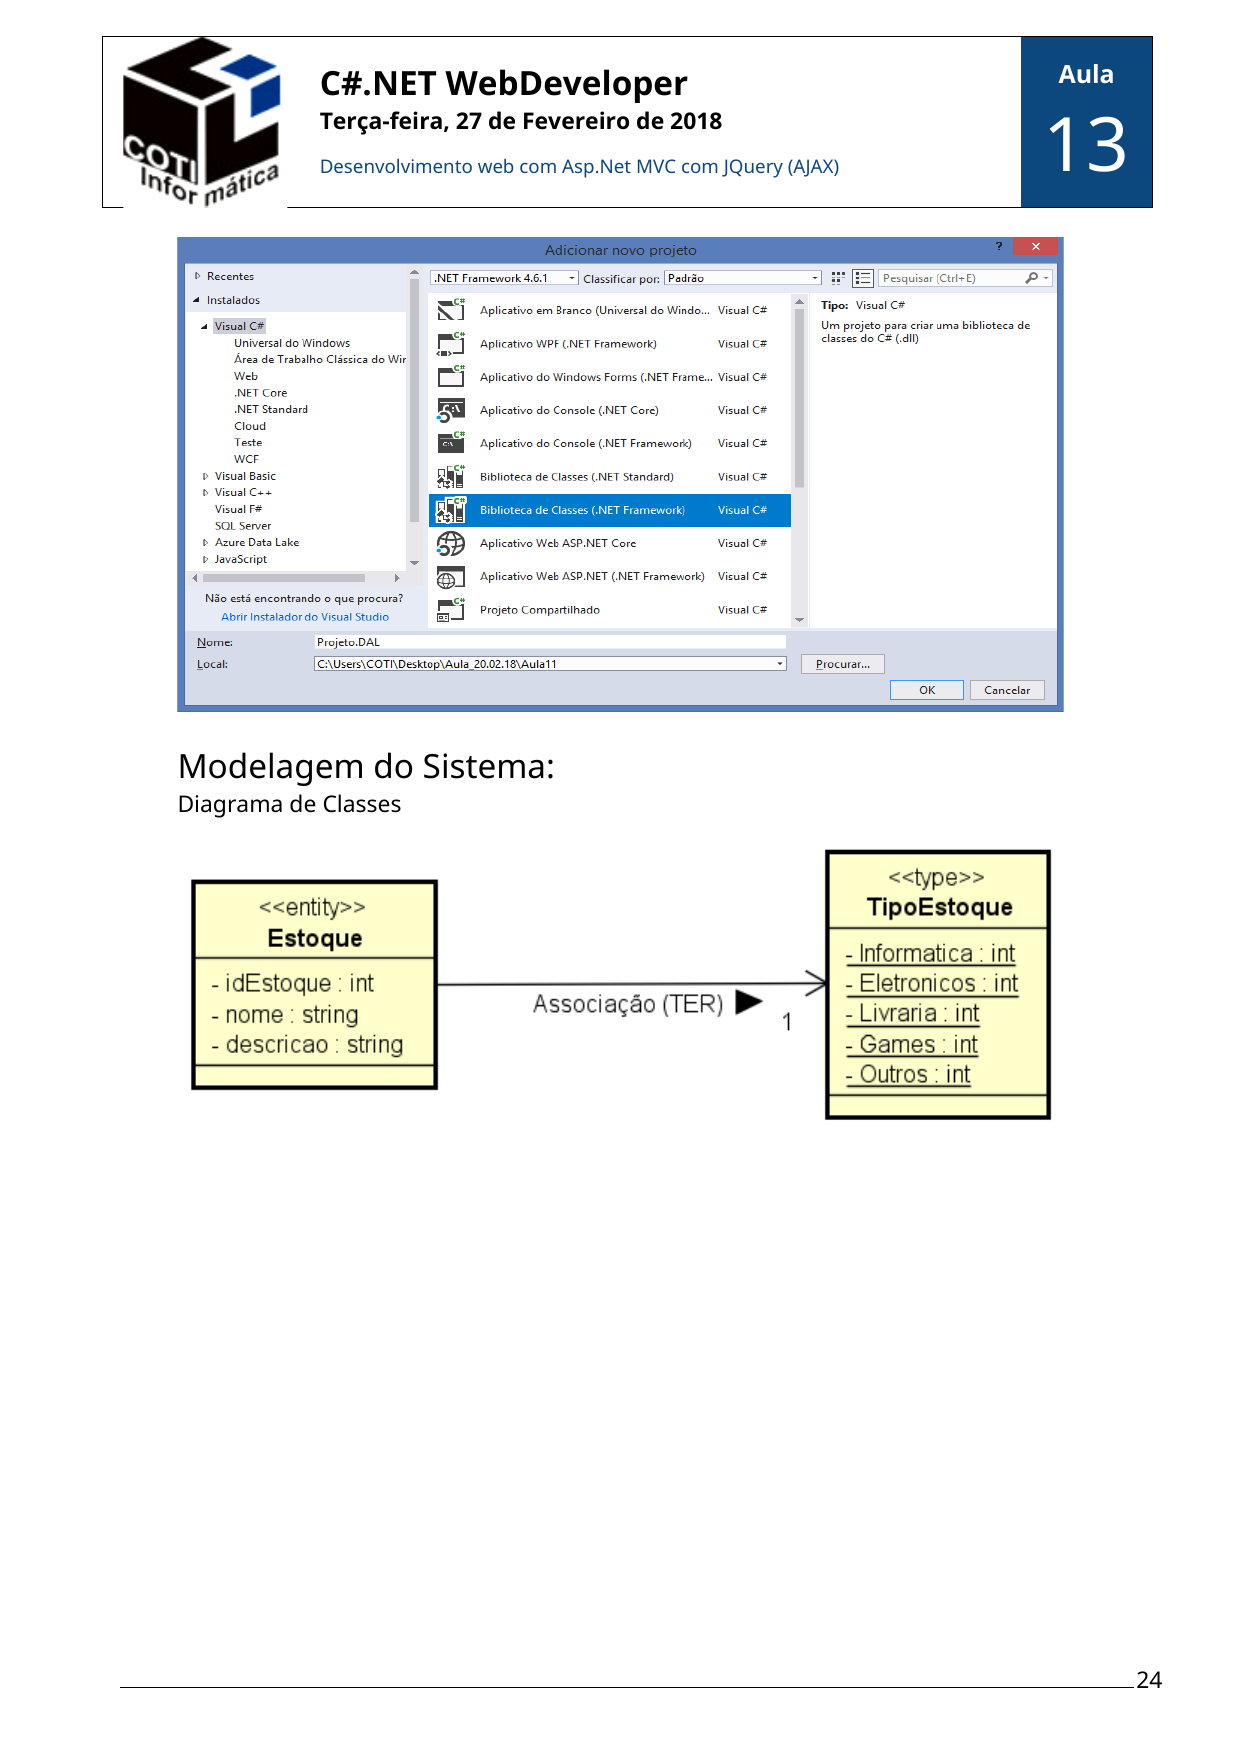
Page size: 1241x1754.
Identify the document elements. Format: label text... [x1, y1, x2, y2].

text Diagrama de Classes [177, 788, 1063, 819]
picture [177, 819, 1064, 1136]
picture [177, 237, 1064, 712]
text Modelagem do Sistema: [177, 743, 1063, 788]
